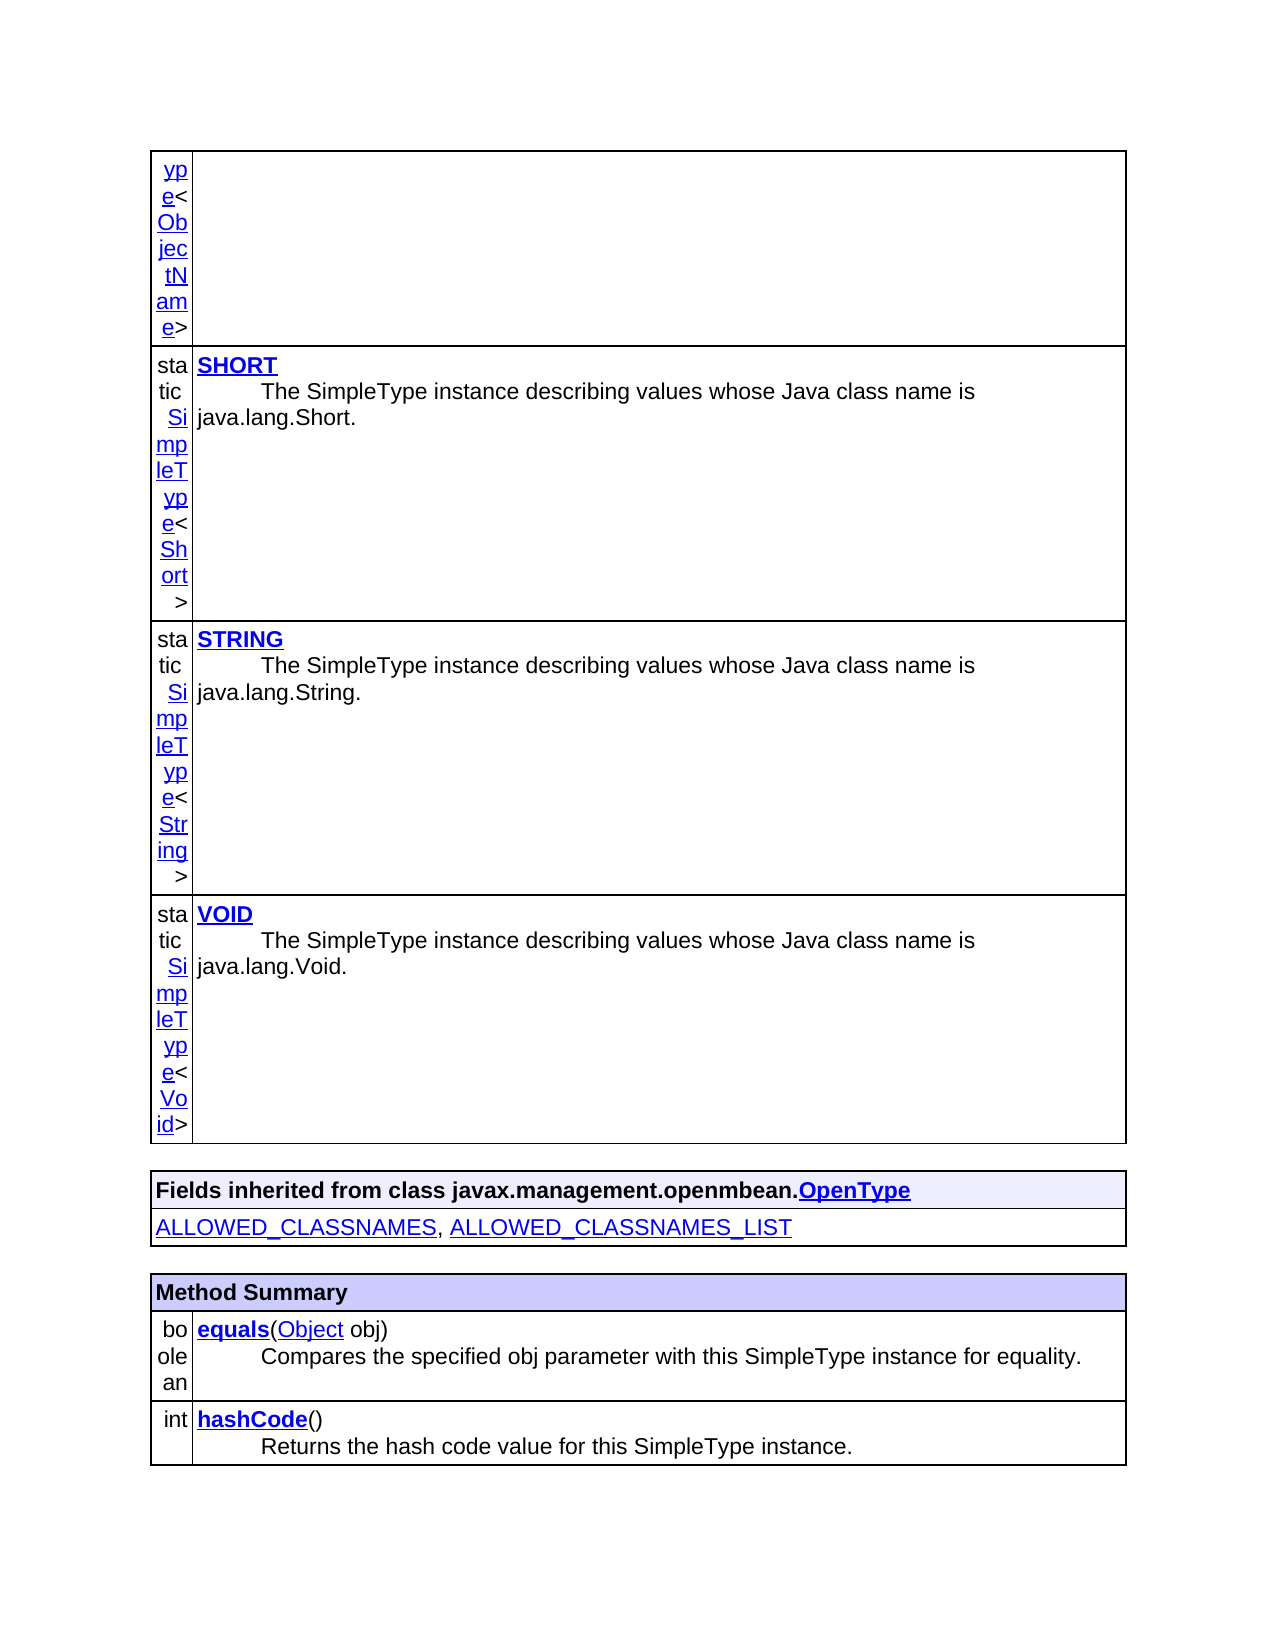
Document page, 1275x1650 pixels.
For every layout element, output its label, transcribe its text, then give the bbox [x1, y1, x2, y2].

table_cell static SimpleType<String> [152, 622, 192, 894]
table_cell VOID The SimpleType instance describing values whose Java class name is java.lang.Void. [193, 896, 1125, 1142]
table_cell static SimpleType<Short> [152, 347, 192, 620]
table_cell equals(Object obj) Compares the specified obj parameter with this SimpleType instance for equality. [193, 1312, 1125, 1400]
table_cell static SimpleType<Void> [152, 896, 192, 1142]
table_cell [193, 152, 1125, 345]
table_header Method Summary [152, 1275, 1125, 1310]
table_cell int [152, 1402, 192, 1464]
table_cell STRING The SimpleType instance describing values whose Java class name is java.lang.String. [193, 622, 1125, 894]
table_cell boolean [152, 1312, 192, 1400]
table_header Fields inherited from class javax.management.openmbean.OpenType [152, 1172, 1125, 1208]
table_cell SHORT The SimpleType instance describing values whose Java class name is java.lang.Short. [193, 347, 1125, 620]
table_cell hashCode() Returns the hash code value for this SimpleType instance. [193, 1402, 1125, 1464]
table_cell ALLOWED_CLASSNAMES, ALLOWED_CLASSNAMES_LIST [152, 1209, 1125, 1245]
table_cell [152, 152, 192, 345]
